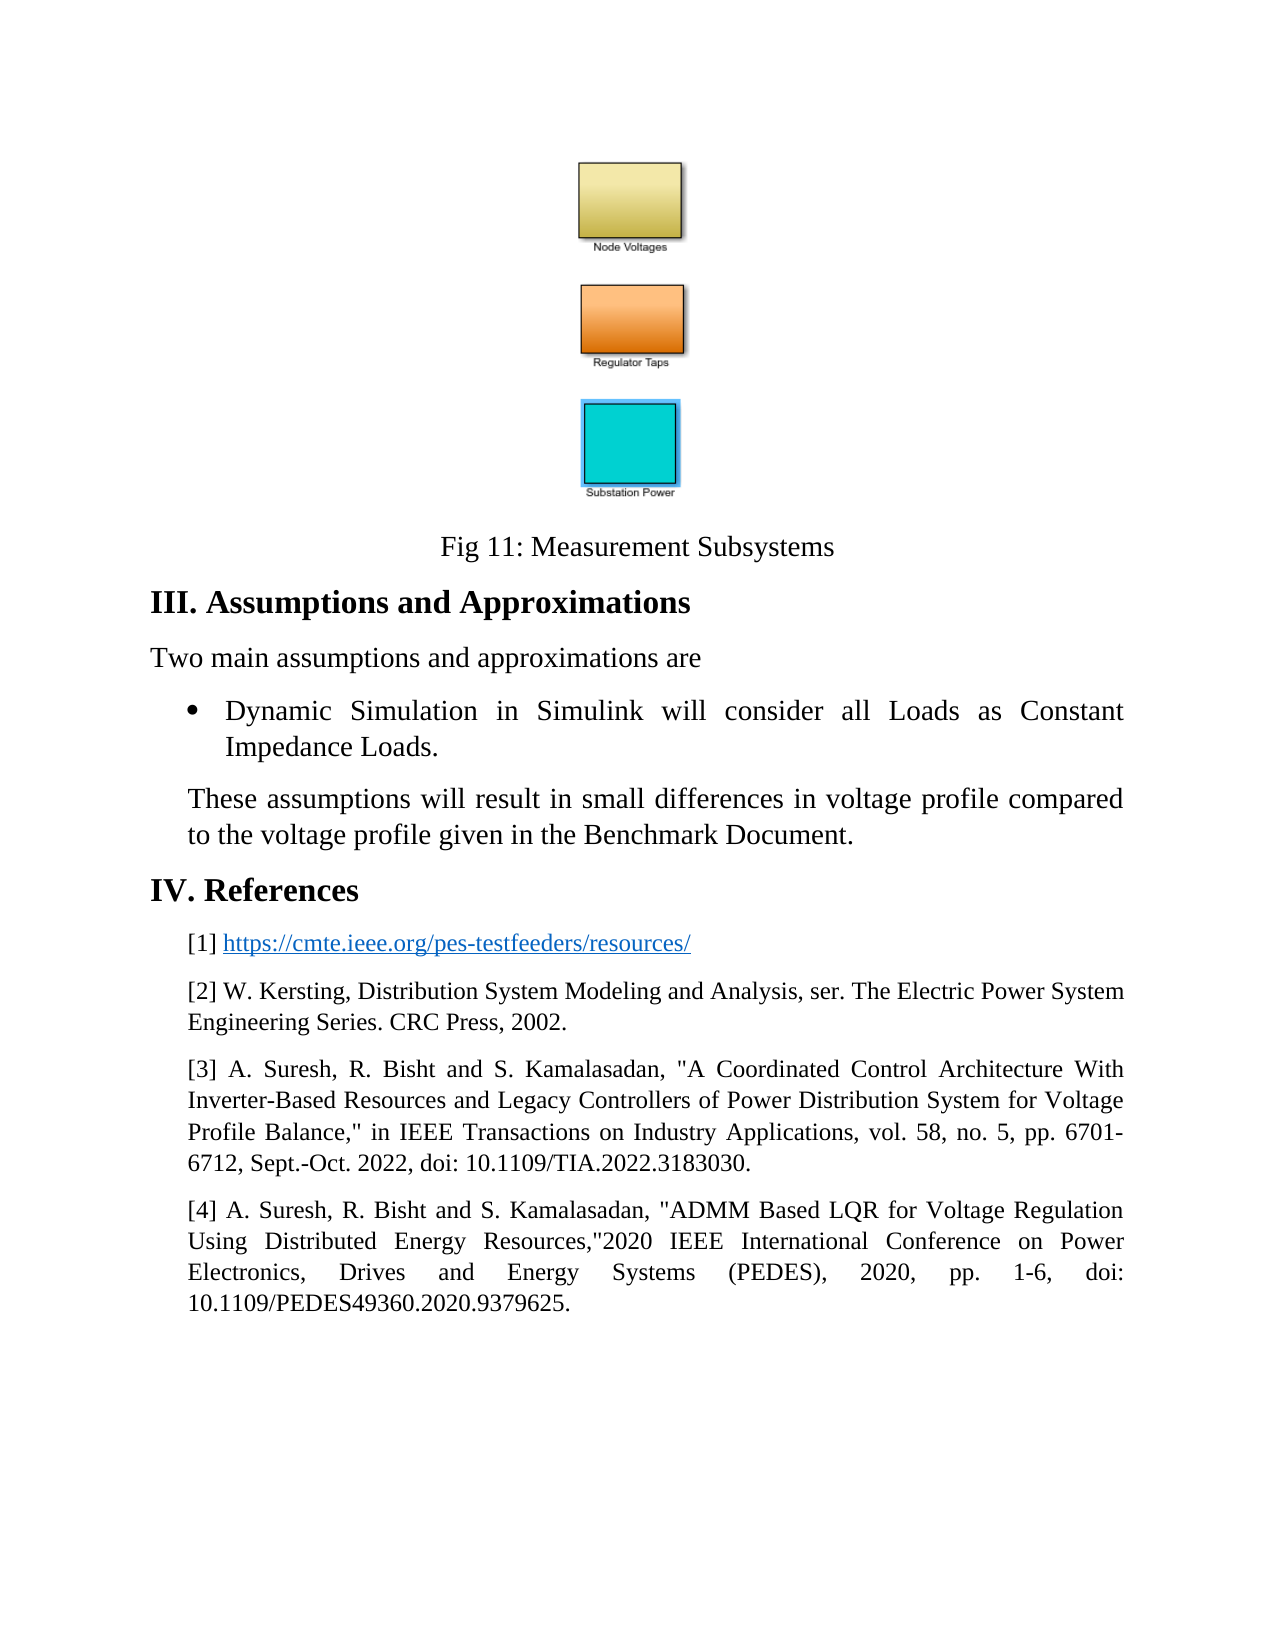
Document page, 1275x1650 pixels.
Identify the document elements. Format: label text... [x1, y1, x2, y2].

text [1] https://cmte.ieee.org/pes-testfeeders/resources/ [187, 928, 1125, 957]
list Dynamic Simulation in Simulink will consider all Loads as Constant Impedance Loads. [187, 693, 1125, 762]
text Two main assumptions and approximations are [150, 640, 1125, 674]
picture [558, 150, 717, 511]
text Fig 11: Measurement Subsystems [150, 529, 1125, 563]
text III. Assumptions and Approximations [150, 582, 1125, 621]
text [2] W. Kersting, Distribution System Modeling and Analysis, ser. The Electric Power System Engineering Series. CRC Press, 2002. [187, 976, 1125, 1036]
text These assumptions will result in small differences in voltage profile compared to the voltage profile given in the Benchmark Document. [187, 781, 1125, 851]
text [3] A. Suresh, R. Bisht and S. Kamalasadan, "A Coordinated Control Architecture With Inverter-Based Resources and Legacy Controllers of Power Distribution System for Voltage Profile Balance," in IEEE Transactions on Industry Applications, vol. 58, no. 5, pp. 6701-6712, Sept.-Oct. 2022, doi: 10.1109/TIA.2022.3183030. [187, 1054, 1125, 1176]
text IV. References [150, 870, 1125, 908]
text [4] A. Suresh, R. Bisht and S. Kamalasadan, "ADMM Based LQR for Voltage Regulation Using Distributed Energy Resources,"2020 IEEE International Conference on Power Electronics, Drives and Energy Systems (PEDES), 2020, pp. 1-6, doi: 10.1109/PEDES49360.2020.9379625. [187, 1195, 1125, 1317]
